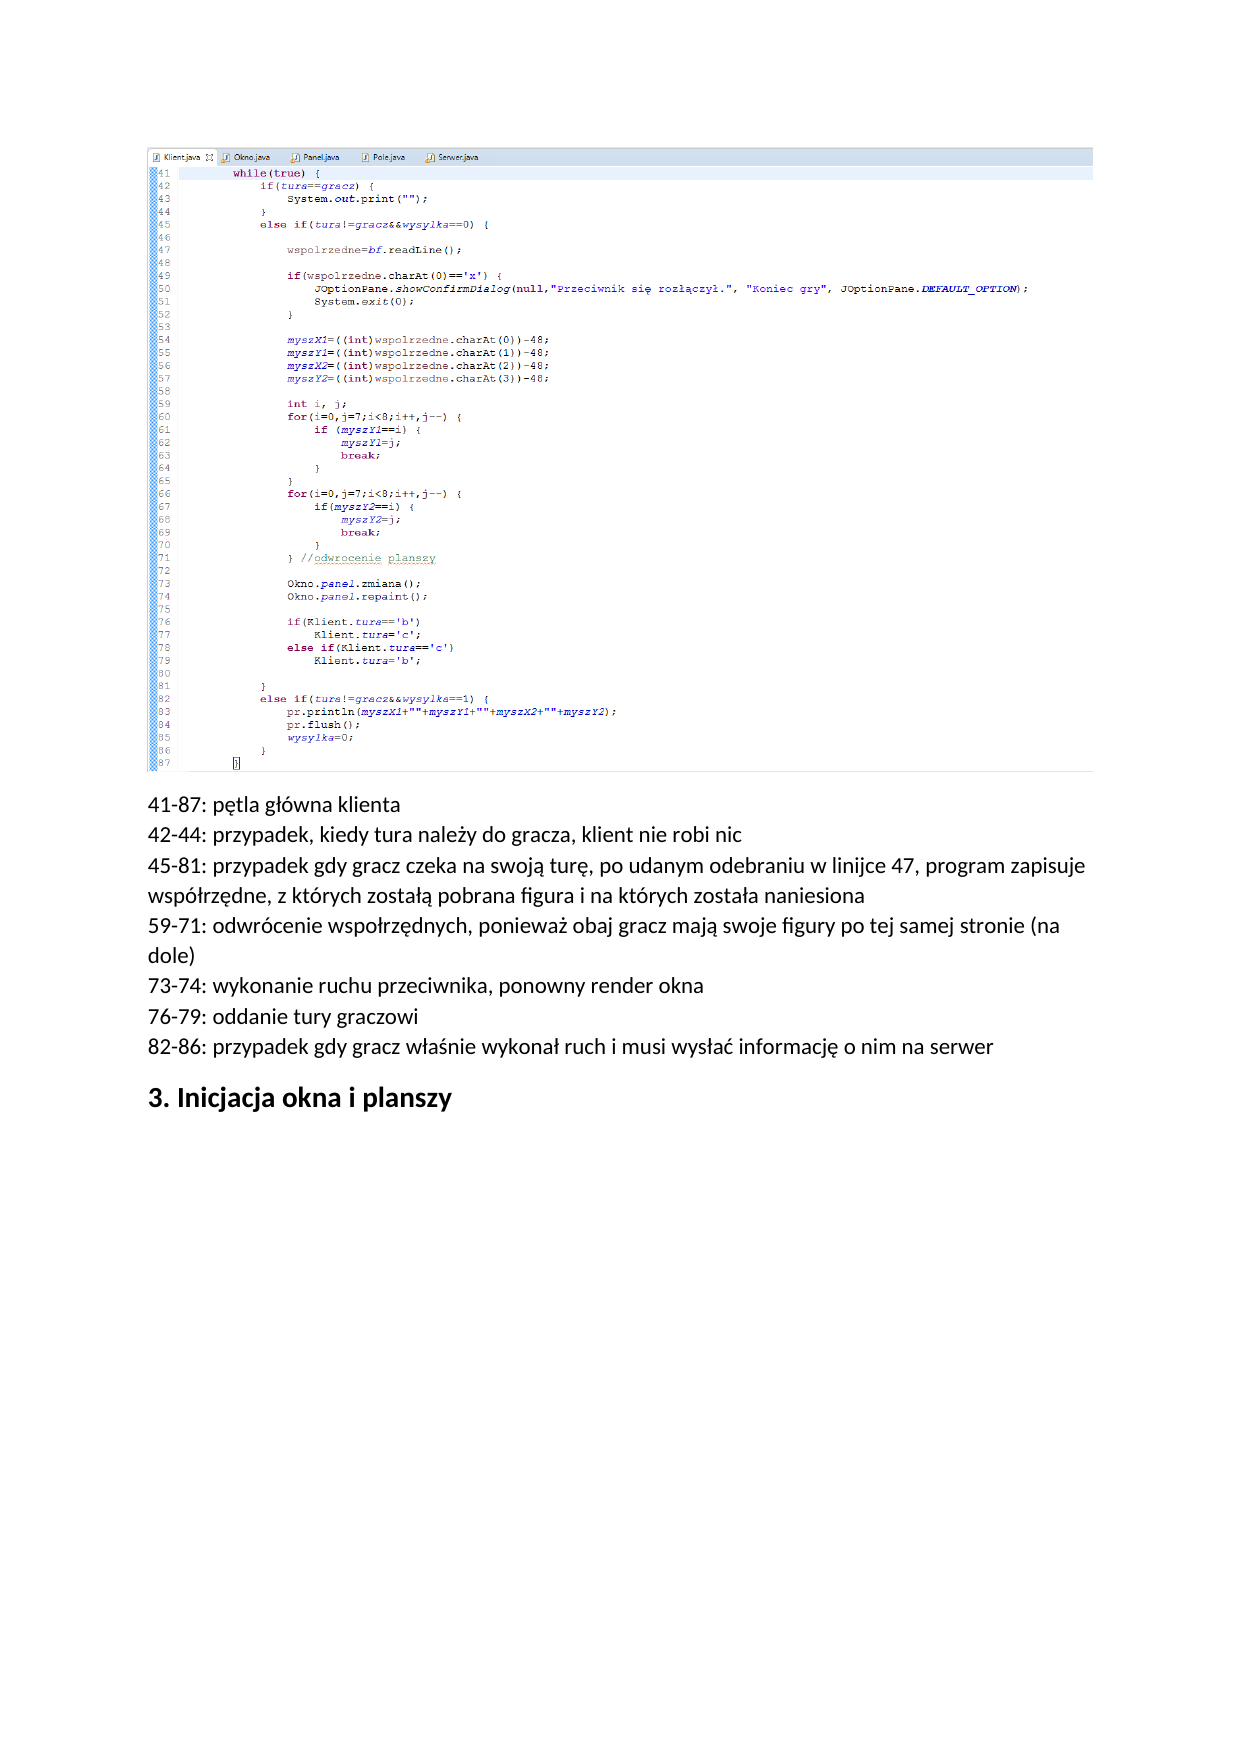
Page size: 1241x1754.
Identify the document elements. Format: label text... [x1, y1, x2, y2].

picture [147, 147, 1093, 772]
text 3. Inicjacja okna i planszy [148, 1079, 1093, 1114]
text 41-87: pętla główna klienta 42-44: przypadek, kiedy tura należy do gracza, klient nie robi nic 45-81: przypadek gdy gracz czeka na swoją turę, po udanym odebraniu w linijce 47, program zapisuje współrzędne, z których zostałą pobrana figura i na których została naniesiona 59-71: odwrócenie wspołrzędnych, ponieważ obaj gracz mają swoje figury po tej samej stronie (na dole) 73-74: wykonanie ruchu przeciwnika, ponowny render okna 76-79: oddanie tury graczowi 82-86: przypadek gdy gracz właśnie wykonał ruch i musi wysłać informację o nim na serwer [148, 790, 1093, 1060]
